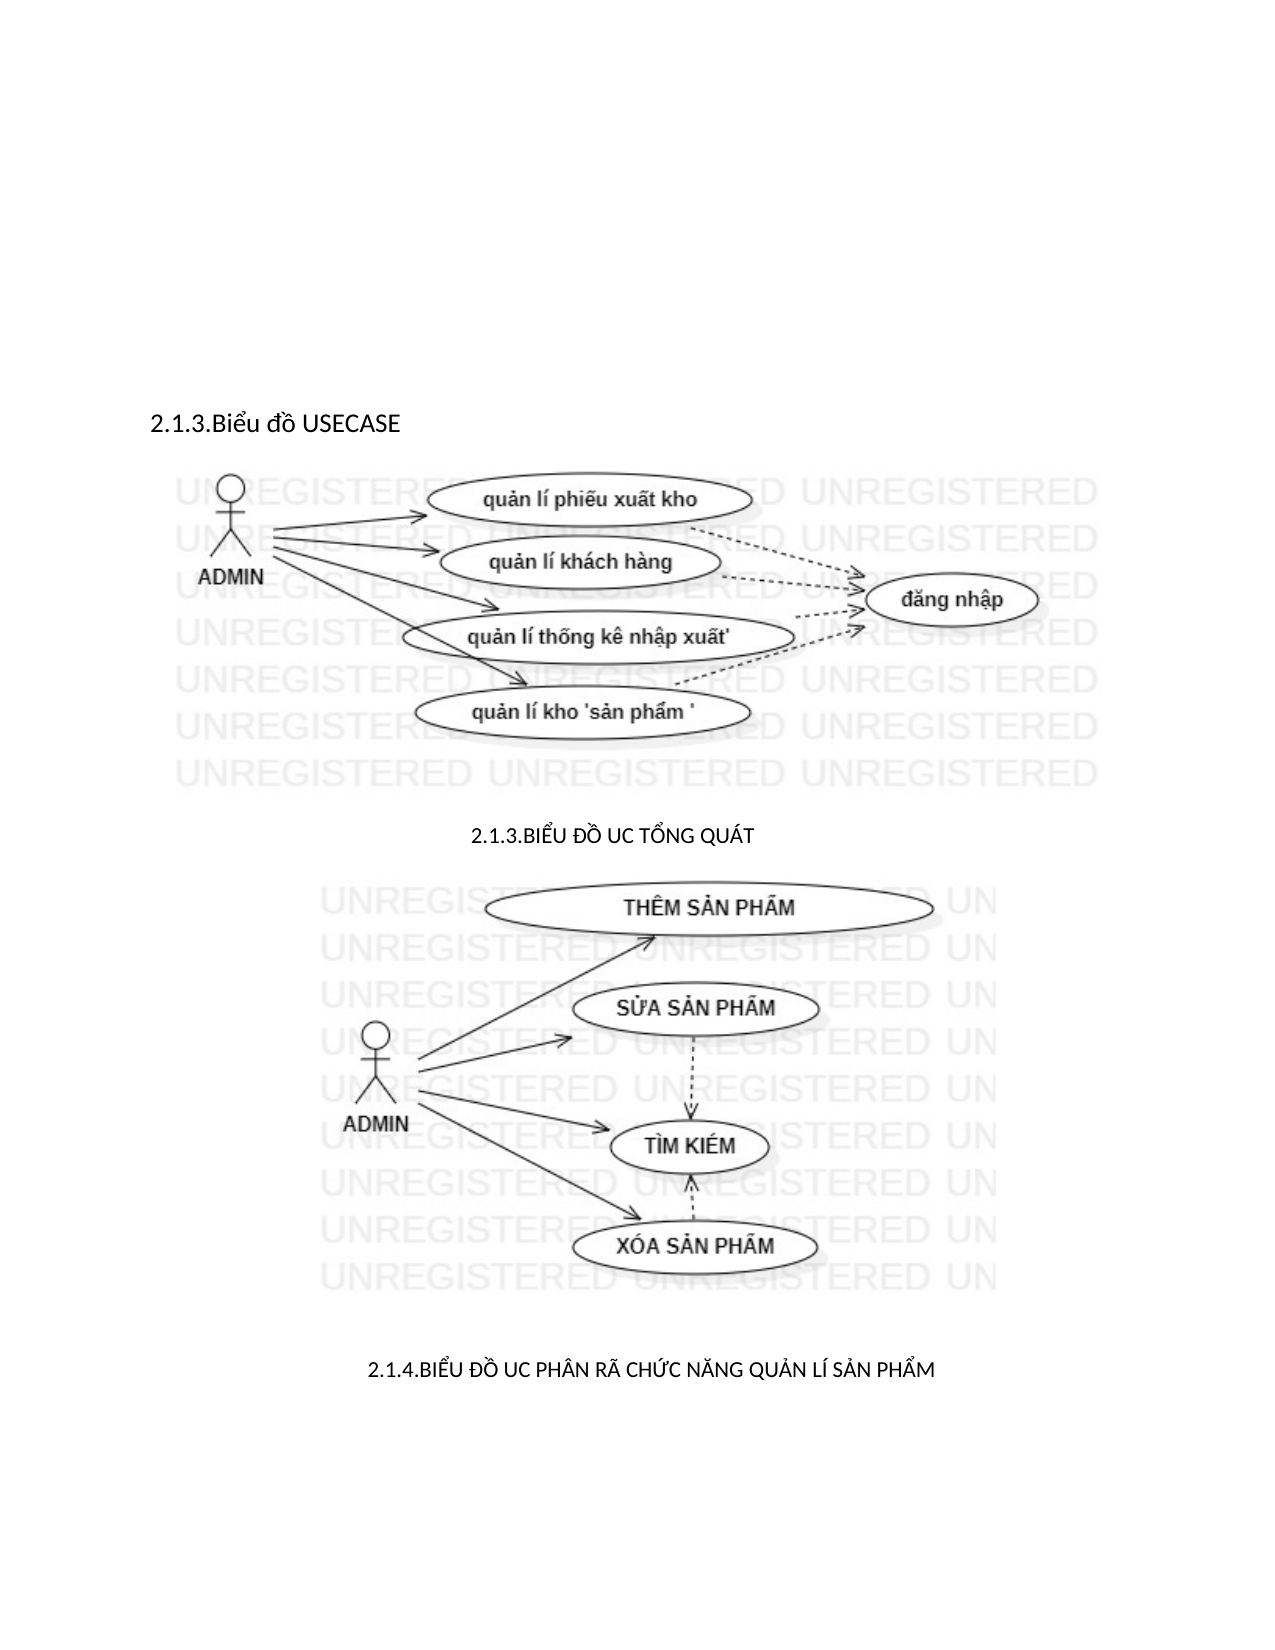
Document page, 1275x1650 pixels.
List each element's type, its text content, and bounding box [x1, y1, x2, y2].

text 2.1.4.BIỂU ĐỒ UC PHÂN RÃ CHỨC NĂNG QUẢN LÍ SẢN PHẨM [150, 1355, 1125, 1383]
text 2.1.3.Biểu đồ USECASE [150, 406, 1125, 439]
text 2.1.3.BIỂU ĐỒ UC TỔNG QUÁT [150, 821, 1125, 849]
picture [320, 867, 996, 1337]
picture [175, 458, 1101, 802]
